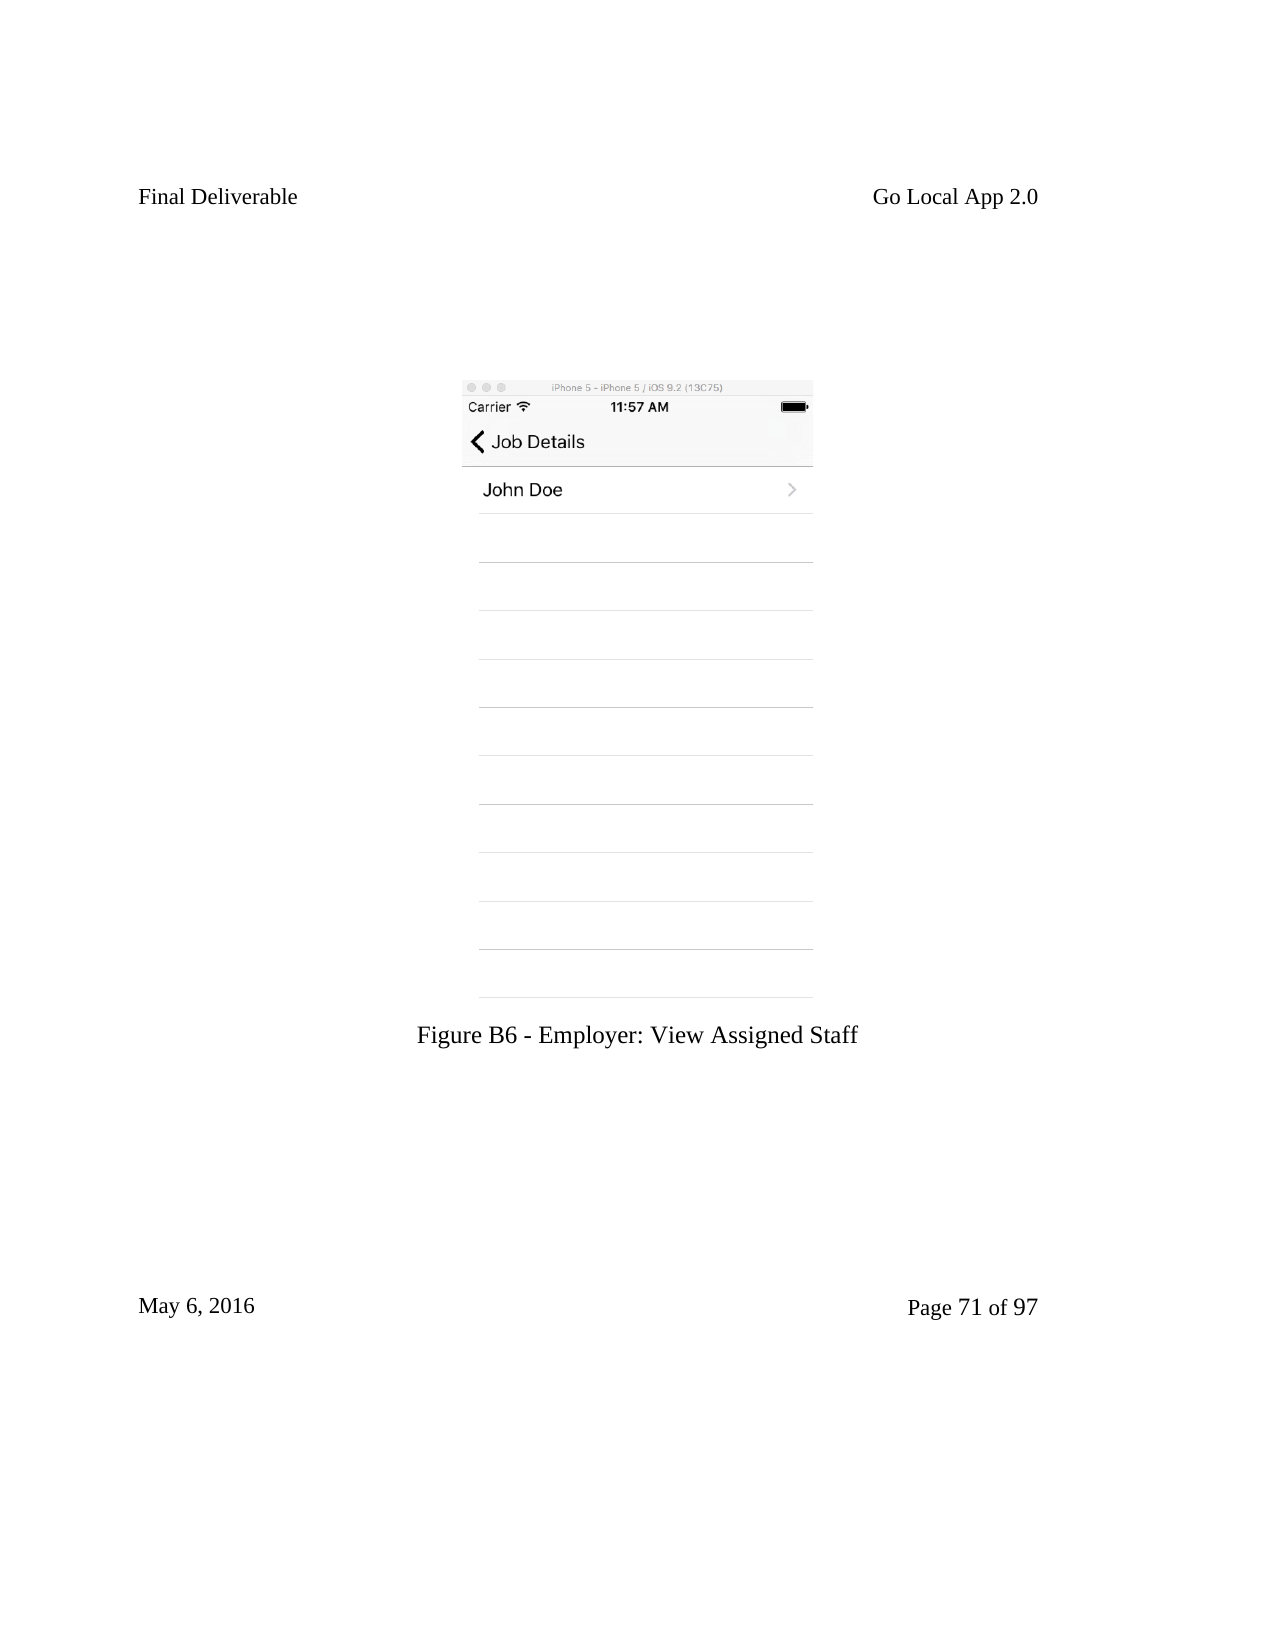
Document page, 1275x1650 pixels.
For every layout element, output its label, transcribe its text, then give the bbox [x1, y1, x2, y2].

text Figure B6 - Employer: View Assigned Staff [150, 1020, 1125, 1049]
picture [462, 380, 814, 1020]
